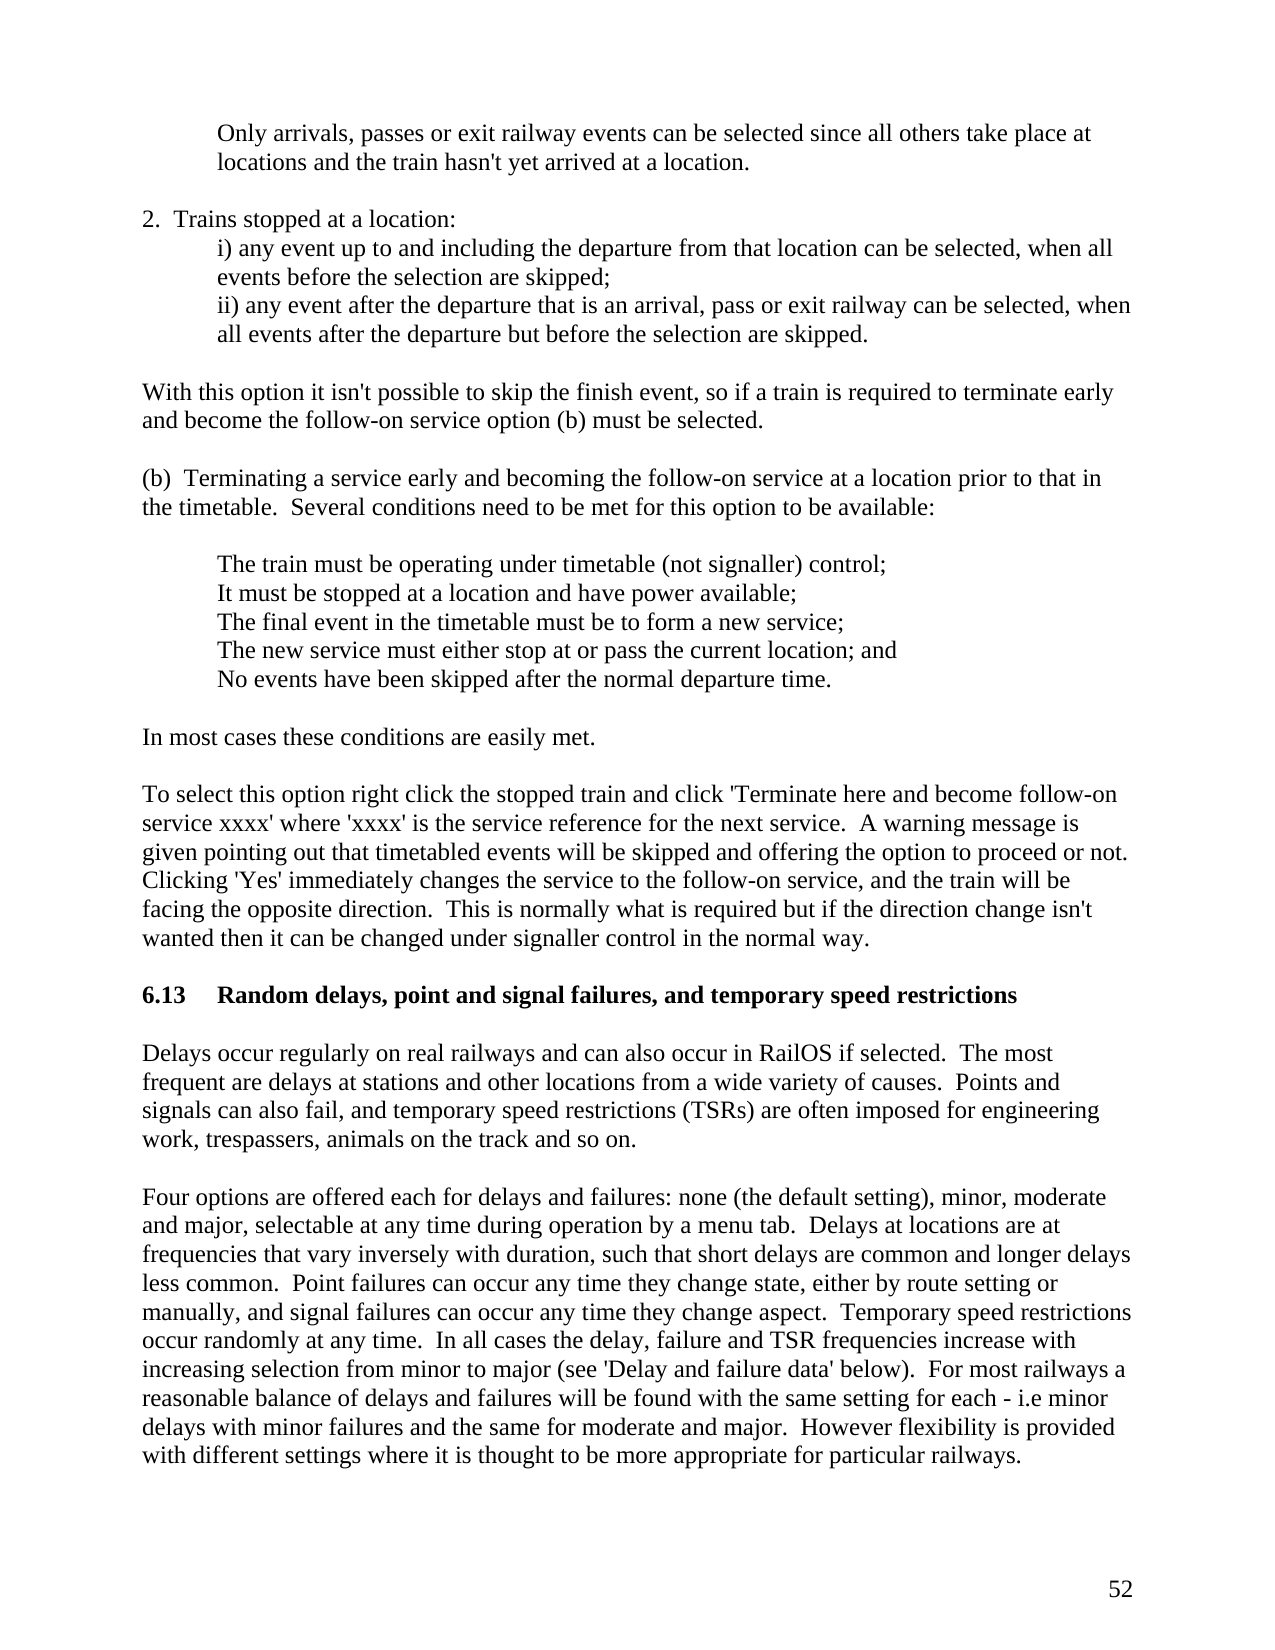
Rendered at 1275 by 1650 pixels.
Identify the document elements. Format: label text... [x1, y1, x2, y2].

text It must be stopped at a location and have power available; [142, 578, 1133, 607]
text With this option it isn't possible to skip the finish event, so if a train is required to terminate early and become the follow-on service option (b) must be selected. [142, 377, 1133, 434]
text No events have been skipped after the normal departure time. [142, 664, 1133, 693]
text The train must be operating under timetable (not signaller) control; [142, 549, 1133, 578]
text Four options are offered each for delays and failures: none (the default setting), minor, moderate and major, selectable at any time during operation by a menu tab. Delays at locations are at frequencies that vary inversely with duration, such that short delays are common and longer delays less common. Point failures can occur any time they change state, either by route setting or manually, and signal failures can occur any time they change aspect. Temporary speed restrictions occur randomly at any time. In all cases the delay, failure and TSR frequencies increase with increasing selection from minor to major (see 'Delay and failure data' below). For most railways a reasonable balance of delays and failures will be found with the same setting for each - i.e minor delays with minor failures and the same for moderate and major. However flexibility is provided with different settings where it is thought to be more appropriate for particular railways. [142, 1182, 1133, 1469]
text 2. Trains stopped at a location: [142, 204, 1133, 233]
text The final event in the timetable must be to form a new service; [142, 607, 1133, 636]
text 6.13 Random delays, point and signal failures, and temporary speed restrictions [142, 981, 1133, 1009]
text i) any event up to and including the departure from that location can be selected, when all events before the selection are skipped; [217, 233, 1133, 291]
text (b) Terminating a service early and becoming the follow-on service at a location prior to that in the timetable. Several conditions need to be met for this option to be available: [142, 463, 1133, 521]
text The new service must either stop at or pass the current location; and [142, 636, 1133, 664]
text Only arrivals, passes or exit railway events can be selected since all others take place at locations and the train hasn't yet arrived at a location. [217, 118, 1133, 176]
text ii) any event after the departure that is an arrival, pass or exit railway can be selected, when all events after the departure but before the selection are skipped. [217, 291, 1133, 348]
text Delays occur regularly on real railways and can also occur in RailOS if selected. The most frequent are delays at stations and other locations from a wide variety of causes. Points and signals can also fail, and temporary speed restrictions (TSRs) are often imposed for engineering work, trespassers, animals on the track and so on. [142, 1038, 1133, 1153]
text To select this option right click the stopped train and click 'Terminate here and become follow-on service xxxx' where 'xxxx' is the service reference for the next service. A warning message is given pointing out that timetabled events will be skipped and offering the option to proceed or not. Clicking 'Yes' immediately changes the service to the follow-on service, and the train will be facing the opposite direction. This is normally what is required but if the direction change isn't wanted then it can be changed under signaller control in the normal way. [142, 779, 1133, 952]
text In most cases these conditions are easily met. [142, 722, 1133, 751]
